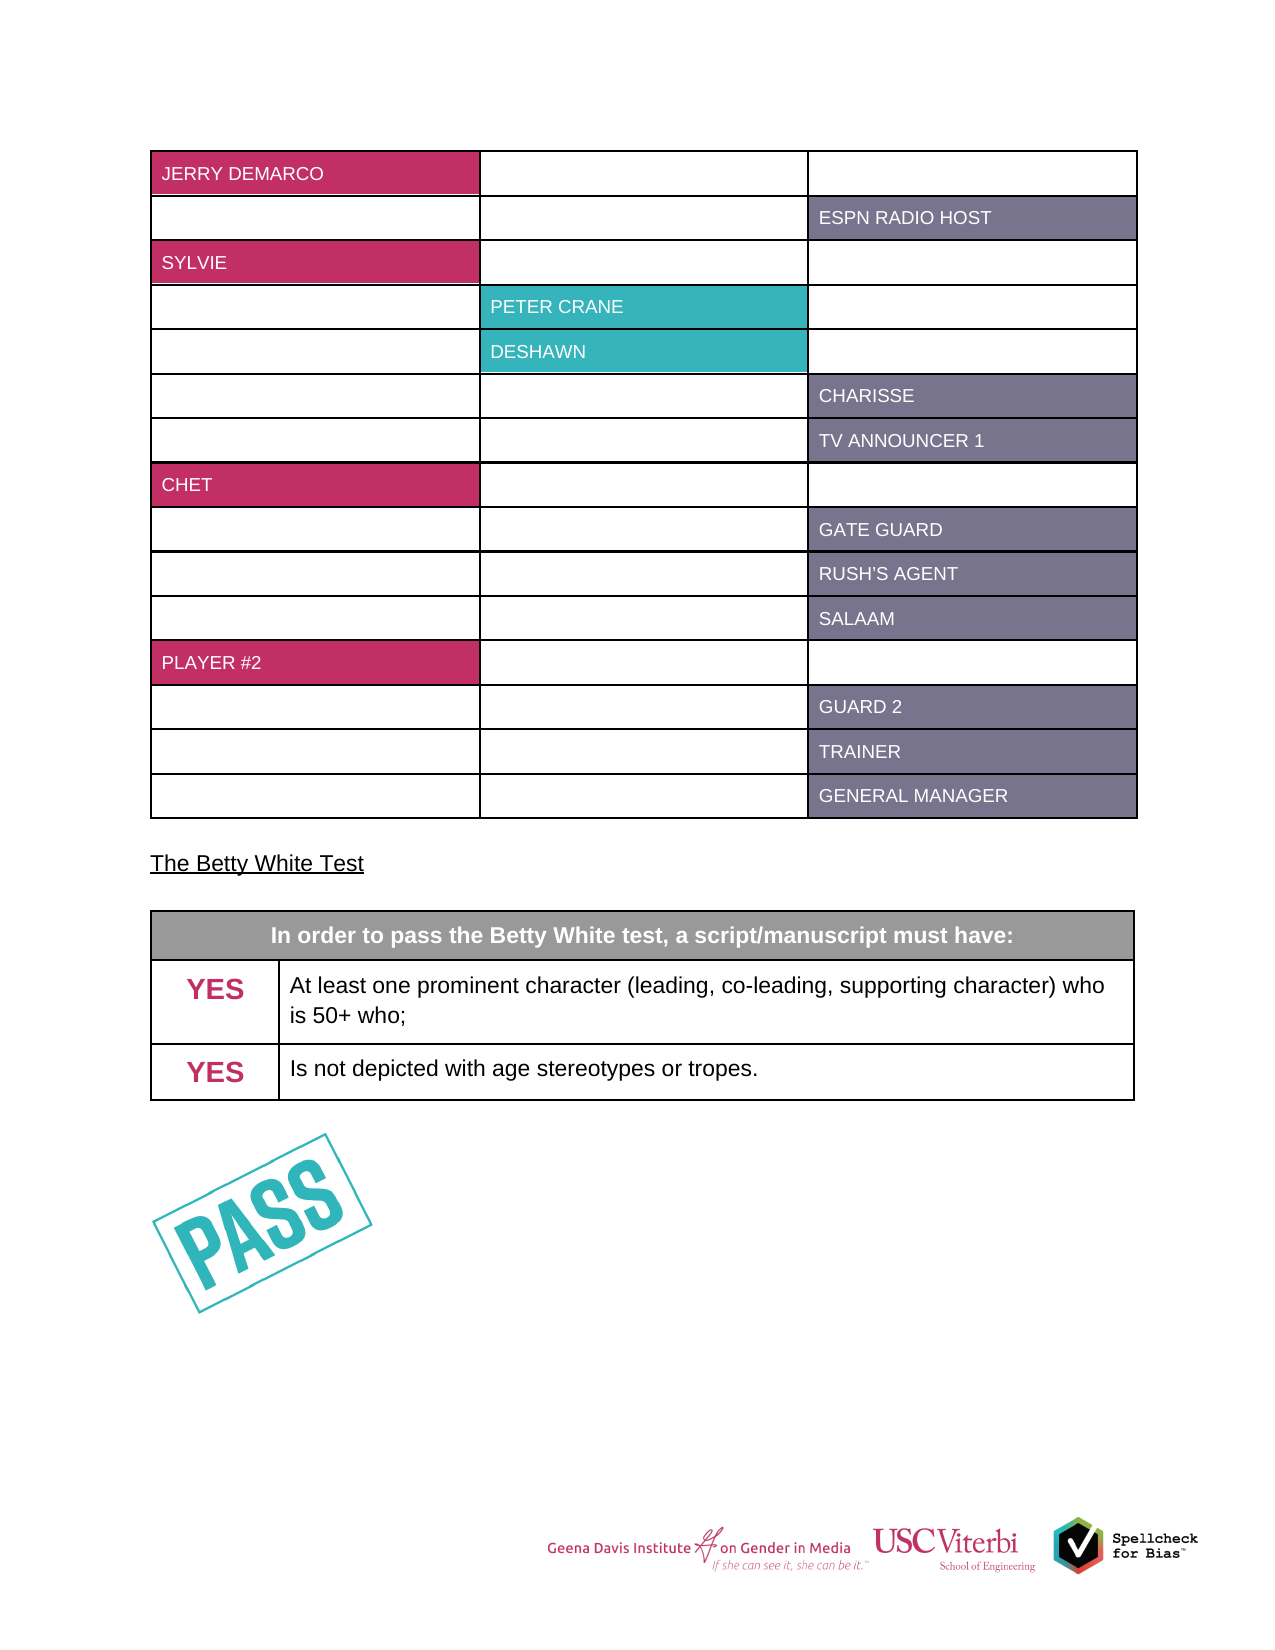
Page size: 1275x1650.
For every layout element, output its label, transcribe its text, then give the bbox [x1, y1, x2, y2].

table_cell SYLVIE [152, 241, 479, 283]
table_cell PETER CRANE [481, 286, 807, 328]
table_cell Is not depicted with age stereotypes or tropes. [280, 1045, 1133, 1099]
table_header In order to pass the Betty White test, a script/manuscript must have: [152, 912, 1133, 959]
table_cell [152, 775, 479, 817]
table_cell [152, 508, 479, 550]
table_cell SALAAM [809, 597, 1136, 639]
table_cell [809, 641, 1136, 684]
table_cell At least one prominent character (leading, co-leading, supporting character) who is 50+ who; [280, 961, 1133, 1042]
picture [532, 1515, 1212, 1577]
table_cell GUARD 2 [809, 686, 1136, 728]
table_cell [481, 197, 807, 239]
table_cell TV ANNOUNCER 1 [809, 419, 1136, 461]
table_cell [152, 686, 479, 728]
table_cell [481, 775, 807, 817]
table_cell [152, 553, 479, 595]
table_cell CHARISSE [809, 375, 1136, 417]
table_cell GENERAL MANAGER [809, 775, 1136, 817]
table_cell [809, 241, 1136, 283]
table_cell [152, 375, 479, 417]
table_cell [809, 464, 1136, 506]
table_cell [481, 553, 807, 595]
table_cell [152, 730, 479, 773]
table_cell TRAINER [809, 730, 1136, 773]
picture [150, 1131, 375, 1316]
table_cell [481, 597, 807, 639]
table_cell DESHAWN [481, 330, 807, 372]
table_cell [481, 730, 807, 773]
table_cell [152, 330, 479, 372]
text The Betty White Test [150, 849, 1125, 876]
table_cell [809, 286, 1136, 328]
table_cell [481, 686, 807, 728]
table_cell [481, 641, 807, 684]
table_cell JERRY DEMARCO [152, 152, 479, 194]
table_cell [152, 597, 479, 639]
table_cell [481, 419, 807, 461]
table_cell CHET [152, 464, 479, 506]
table_cell [152, 286, 479, 328]
table_cell [152, 419, 479, 461]
table_cell PLAYER #2 [152, 641, 479, 684]
table_cell YES [152, 1045, 278, 1099]
table_cell [809, 330, 1136, 372]
table_cell [481, 152, 807, 194]
table_cell [152, 197, 479, 239]
table_cell [809, 152, 1136, 194]
table_cell RUSH’S AGENT [809, 553, 1136, 595]
table_cell [481, 464, 807, 506]
table_cell [481, 375, 807, 417]
table_cell [481, 508, 807, 550]
table_cell GATE GUARD [809, 508, 1136, 550]
table_cell YES [152, 961, 278, 1042]
table_cell ESPN RADIO HOST [809, 197, 1136, 239]
table_cell [481, 241, 807, 283]
